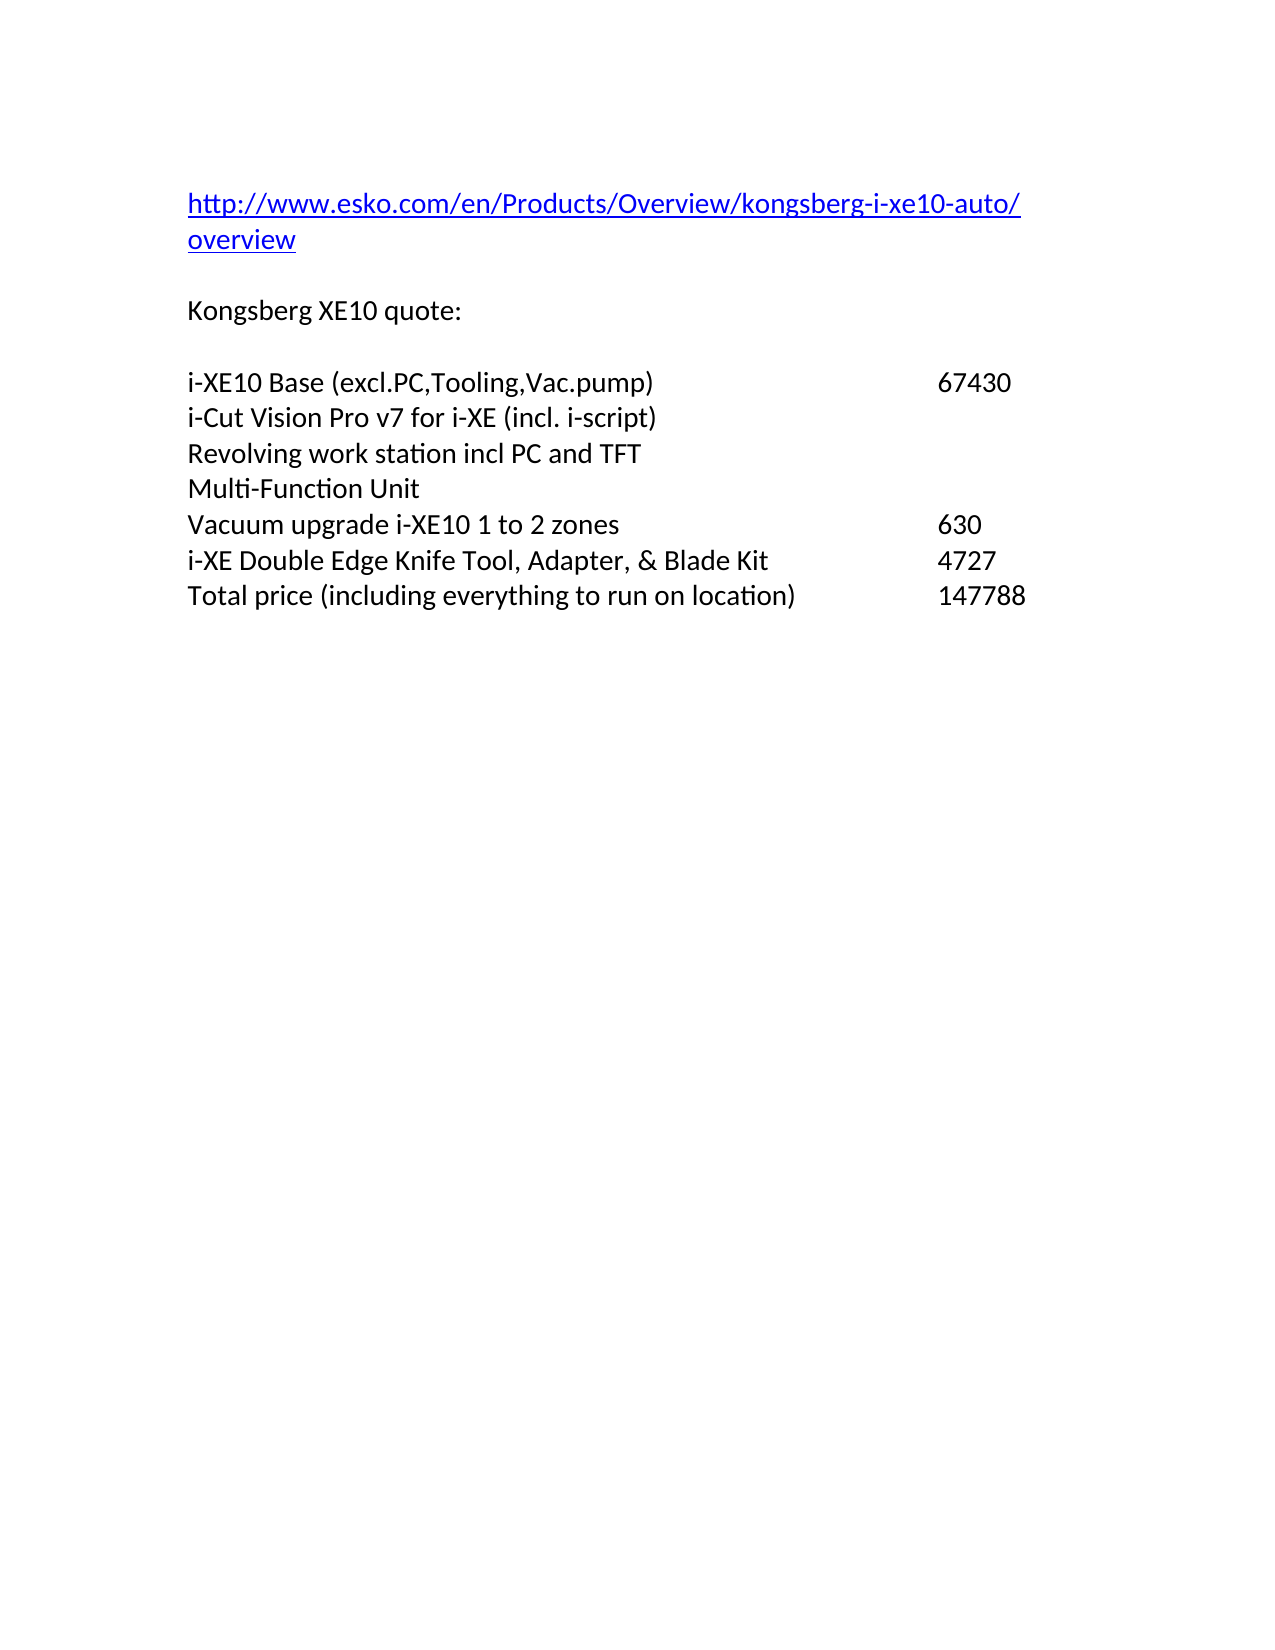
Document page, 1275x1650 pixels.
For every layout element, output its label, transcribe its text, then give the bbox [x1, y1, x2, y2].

text Vacuum upgrade i-XE10 1 to 2 zones 630 [187, 506, 1087, 542]
text http://www.esko.com/en/Products/Overview/kongsberg-i-xe10-auto/overview [187, 186, 1087, 257]
text Multi-Function Unit [187, 471, 1087, 506]
text Total price (including everything to run on location) 147788 [187, 577, 1087, 613]
text i-XE10 Base (excl.PC,Tooling,Vac.pump) 67430 [187, 364, 1087, 399]
text i-XE Double Edge Knife Tool, Adapter, & Blade Kit 4727 [187, 542, 1087, 577]
text Revolving work station incl PC and TFT [187, 435, 1087, 471]
text i-Cut Vision Pro v7 for i-XE (incl. i-script) [187, 399, 1087, 435]
text Kongsberg XE10 quote: [187, 292, 1087, 328]
